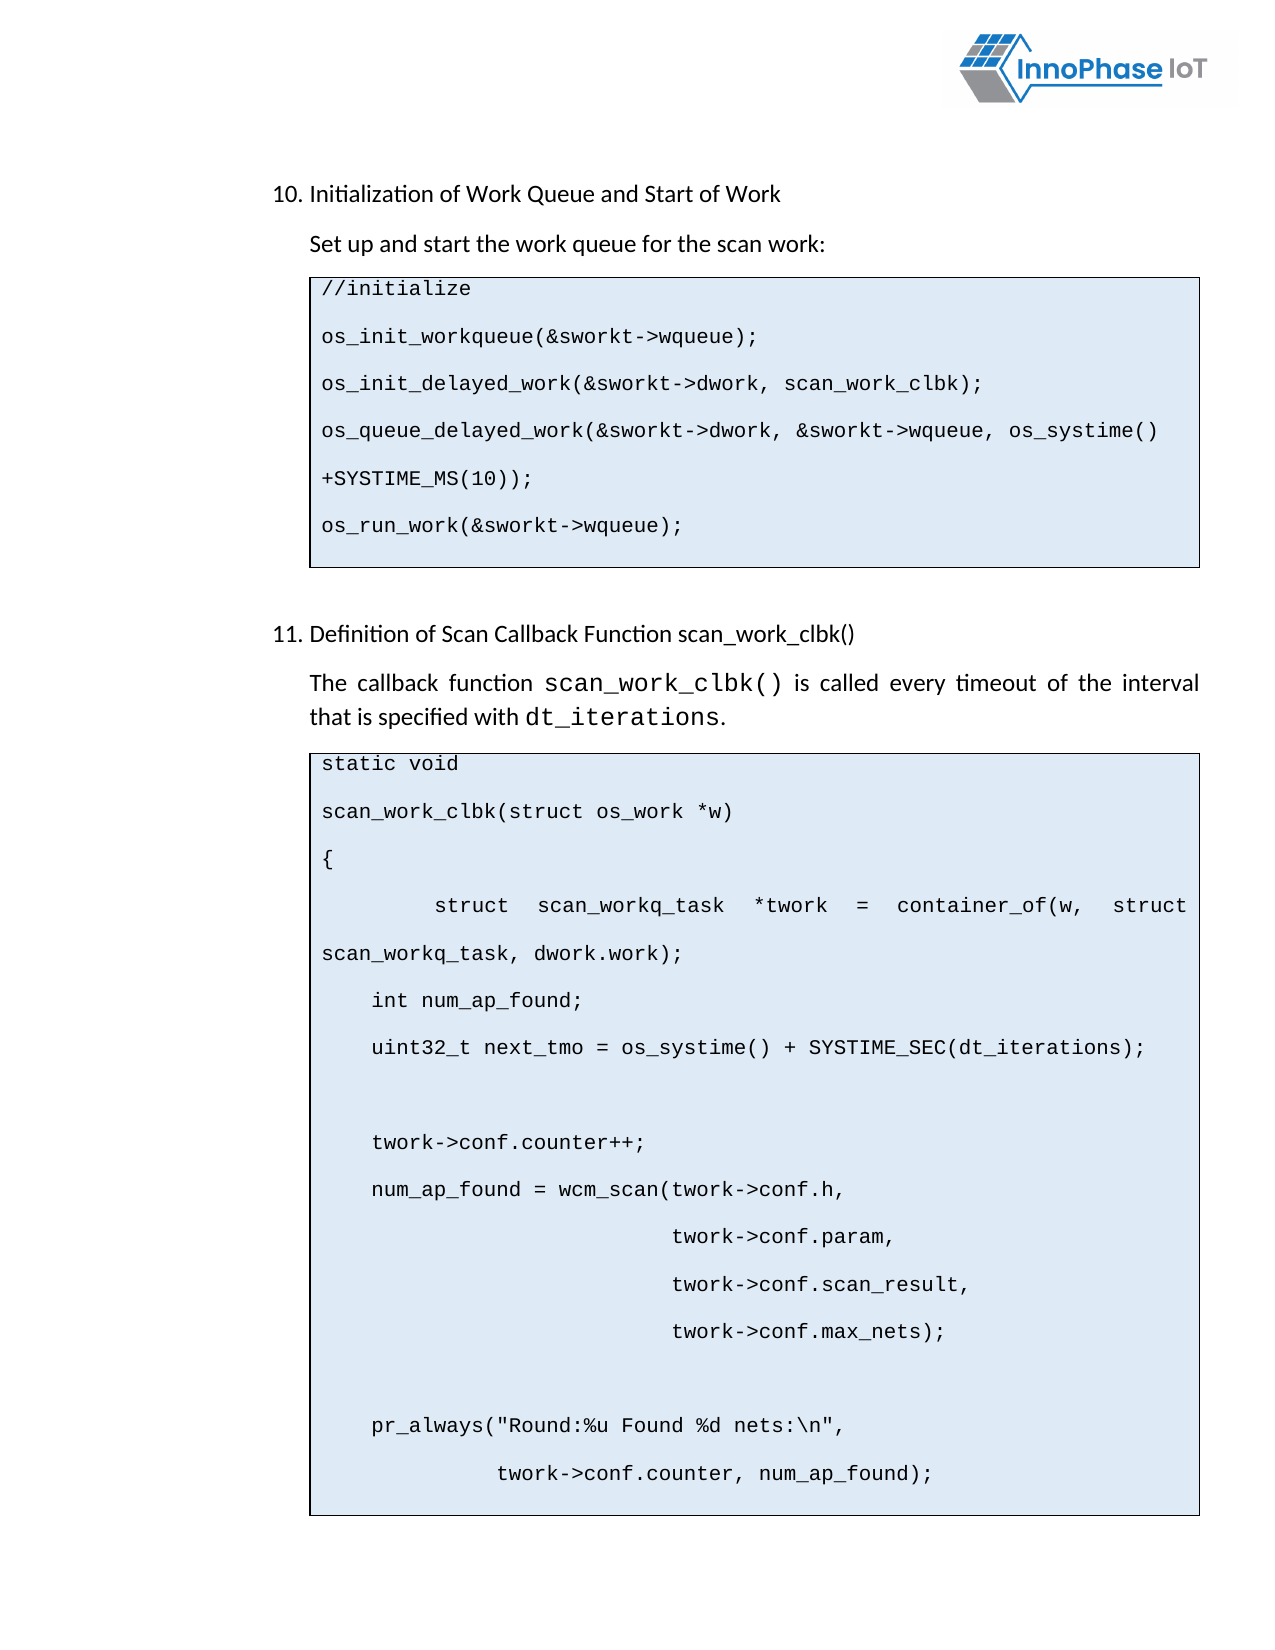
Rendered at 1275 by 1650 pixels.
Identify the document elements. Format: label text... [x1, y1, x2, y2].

list Definition of Scan Callback Function scan_work_clbk() [272, 618, 1200, 648]
table_header //initialize os_init_workqueue(&sworkt->wqueue); os_init_delayed_work(&sworkt->dwork, scan_work_clbk); os_queue_delayed_work(&sworkt->dwork, &sworkt->wqueue, os_systime()+SYSTIME_MS(10)); os_run_work(&sworkt->wqueue); [311, 278, 1199, 567]
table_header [311, 754, 1199, 1515]
text The callback function scan_work_clbk() is called every timeout of the interval that is specified with dt_iterations. [309, 667, 1200, 733]
text Set up and start the work queue for the scan work: [309, 228, 1200, 258]
picture [941, 30, 1240, 108]
list Initialization of Work Queue and Start of Work [272, 178, 1200, 209]
